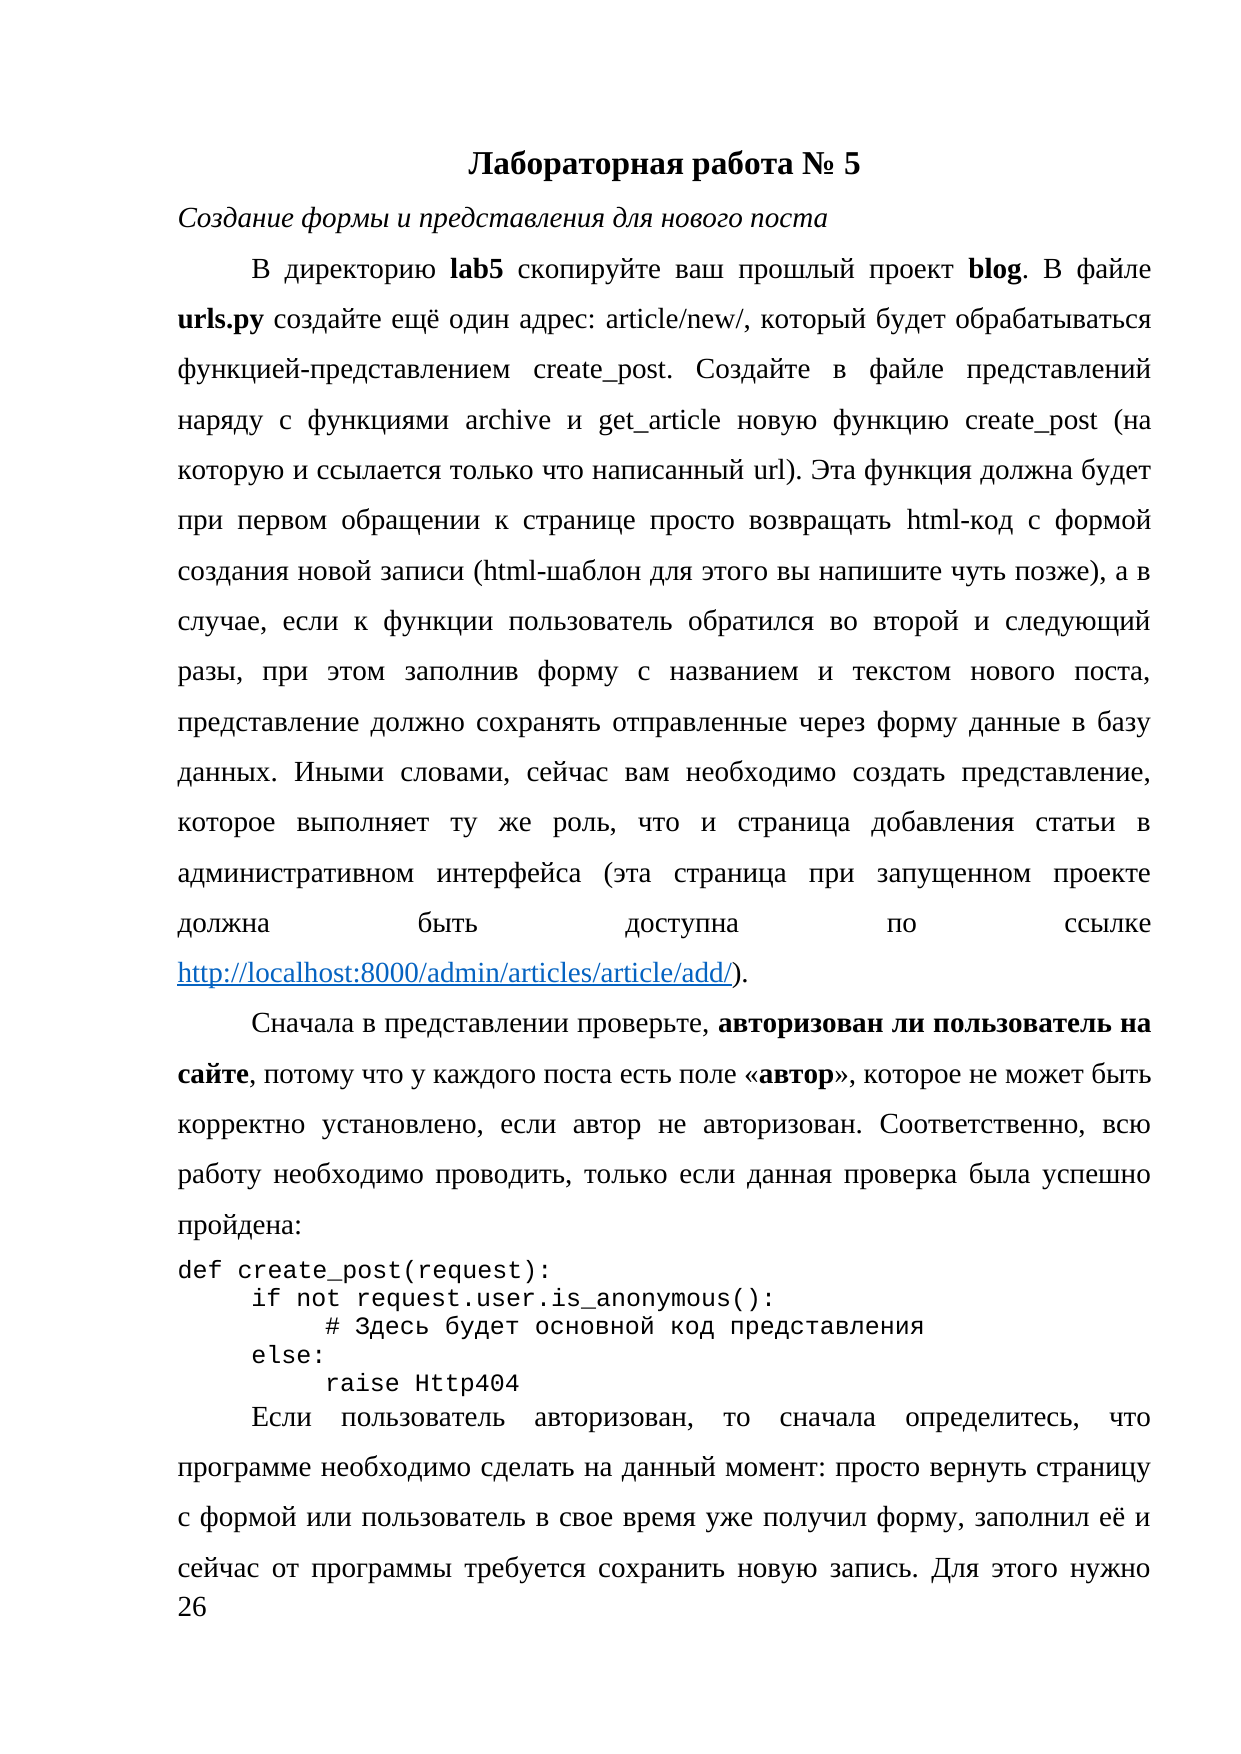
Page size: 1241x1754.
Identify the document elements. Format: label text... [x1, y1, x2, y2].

text В директорию lab5 скопируйте ваш прошлый проект blog. В файле urls.py создайте ещё один адрес: article/new/, который будет обрабатываться функцией-представлением create_post. Создайте в файле представлений наряду с функциями archive и get_article новую функцию create_post (на которую и ссылается только что написанный url). Эта функция должна будет при первом обращении к странице просто возвращать html-код с формой создания новой записи (html-шаблон для этого вы напишите чуть позже), а в случае, если к функции пользователь обратился во второй и следующий разы, при этом заполнив форму с названием и текстом нового поста, представление должно сохранять отправленные через форму данные в базу данных. Иными словами, сейчас вам необходимо создать представление, которое выполняет ту же роль, что и страница добавления статьи в административном интерфейса (эта страница при запущенном проекте должна быть доступна по ссылке http://localhost:8000/admin/articles/article/add/). [177, 251, 1152, 989]
text def create_post(request): [177, 1257, 1152, 1286]
subtitle Лабораторная работа № 5 [177, 143, 1152, 181]
text else: [177, 1342, 1152, 1371]
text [177, 1399, 1152, 1583]
text # Здесь будет основной код представления [251, 1314, 1152, 1342]
text Создание формы и представления для нового поста [177, 201, 1122, 234]
text if not request.user.is_anonymous(): [177, 1286, 1152, 1314]
text Сначала в представлении проверьте, авторизован ли пользователь на сайте, потому что у каждого поста есть поле «автор», которое не может быть корректно установлено, если автор не авторизован. Соответственно, всю работу необходимо проводить, только если данная проверка была успешно пройдена: [177, 1006, 1152, 1240]
text raise Http404 [251, 1371, 1152, 1399]
